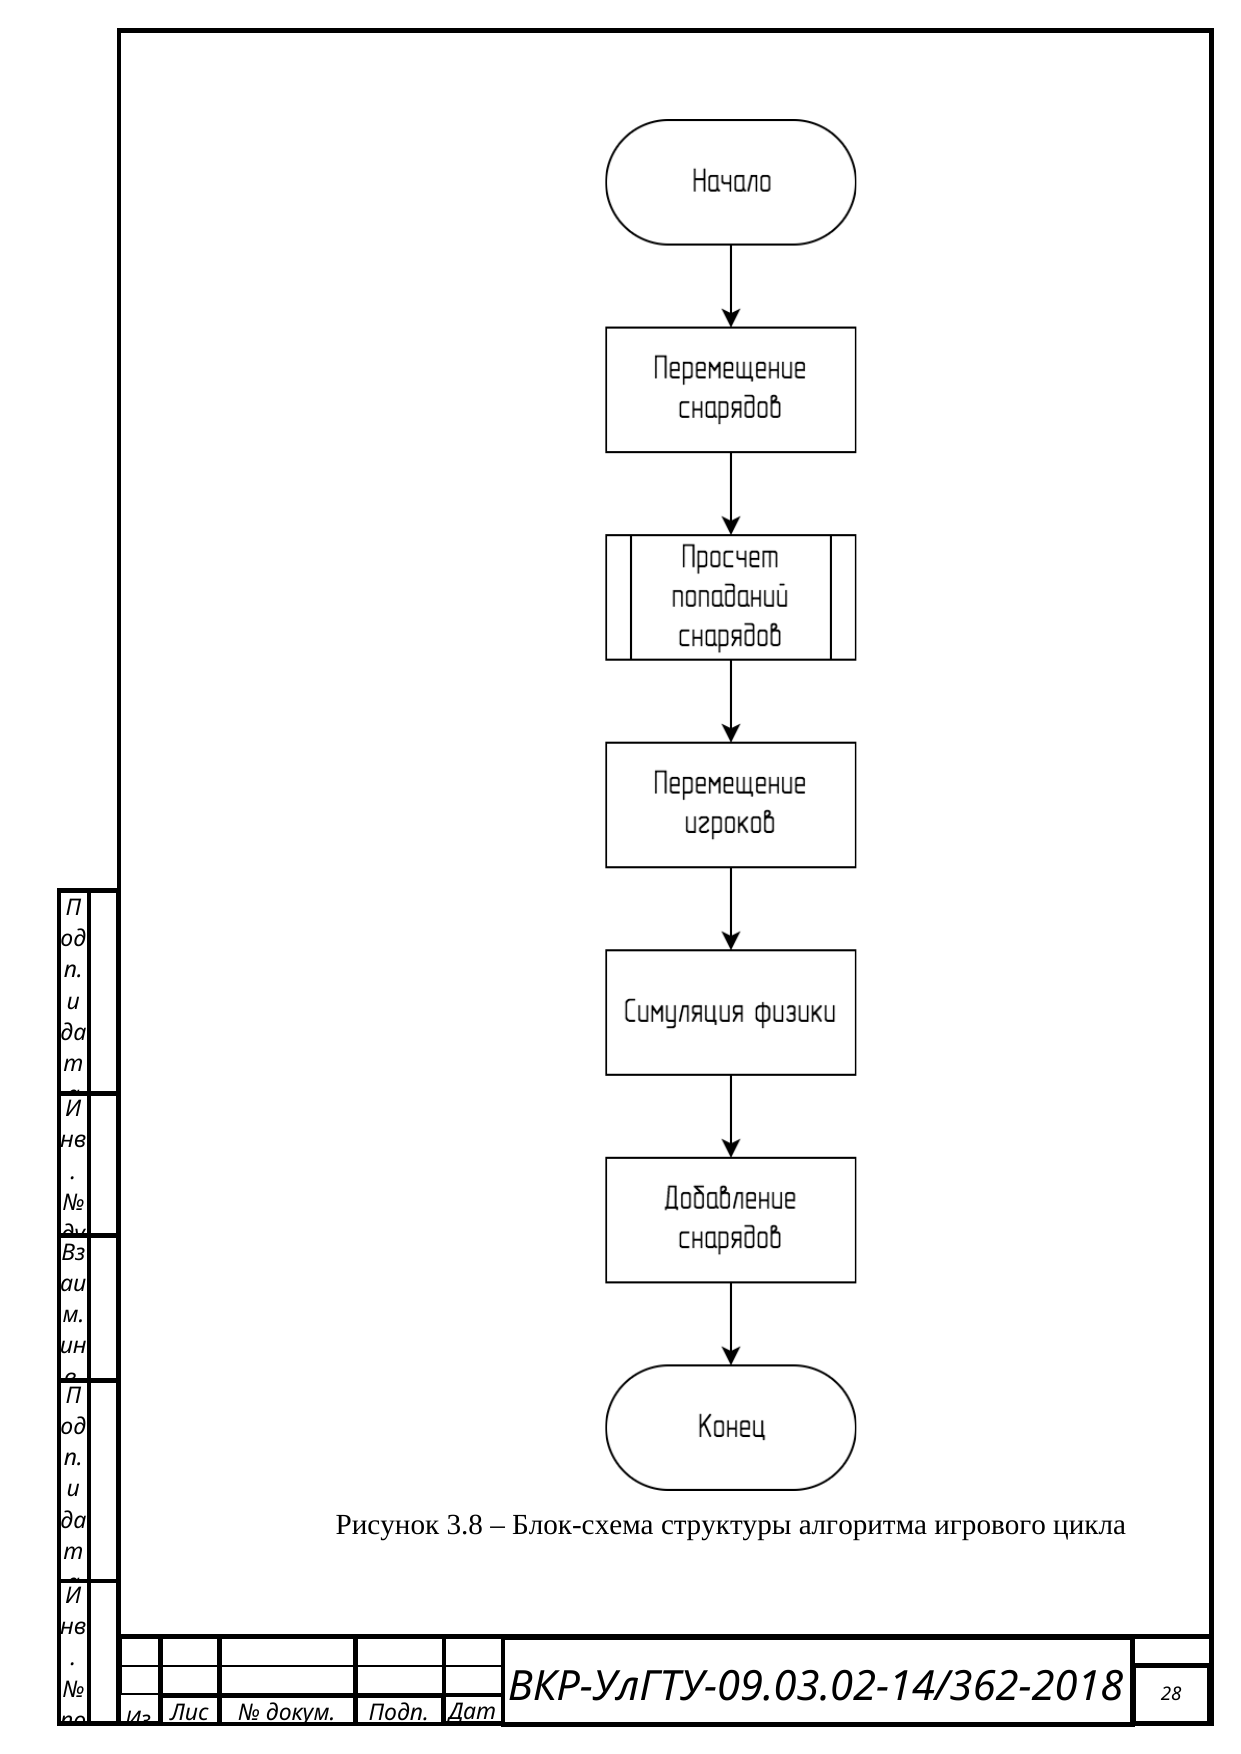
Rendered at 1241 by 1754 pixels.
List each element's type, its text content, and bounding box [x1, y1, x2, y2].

picture [605, 119, 857, 1491]
text Рисунок 3.8 – Блок-схема структуры алгоритма игрового цикла [207, 1507, 1181, 1541]
